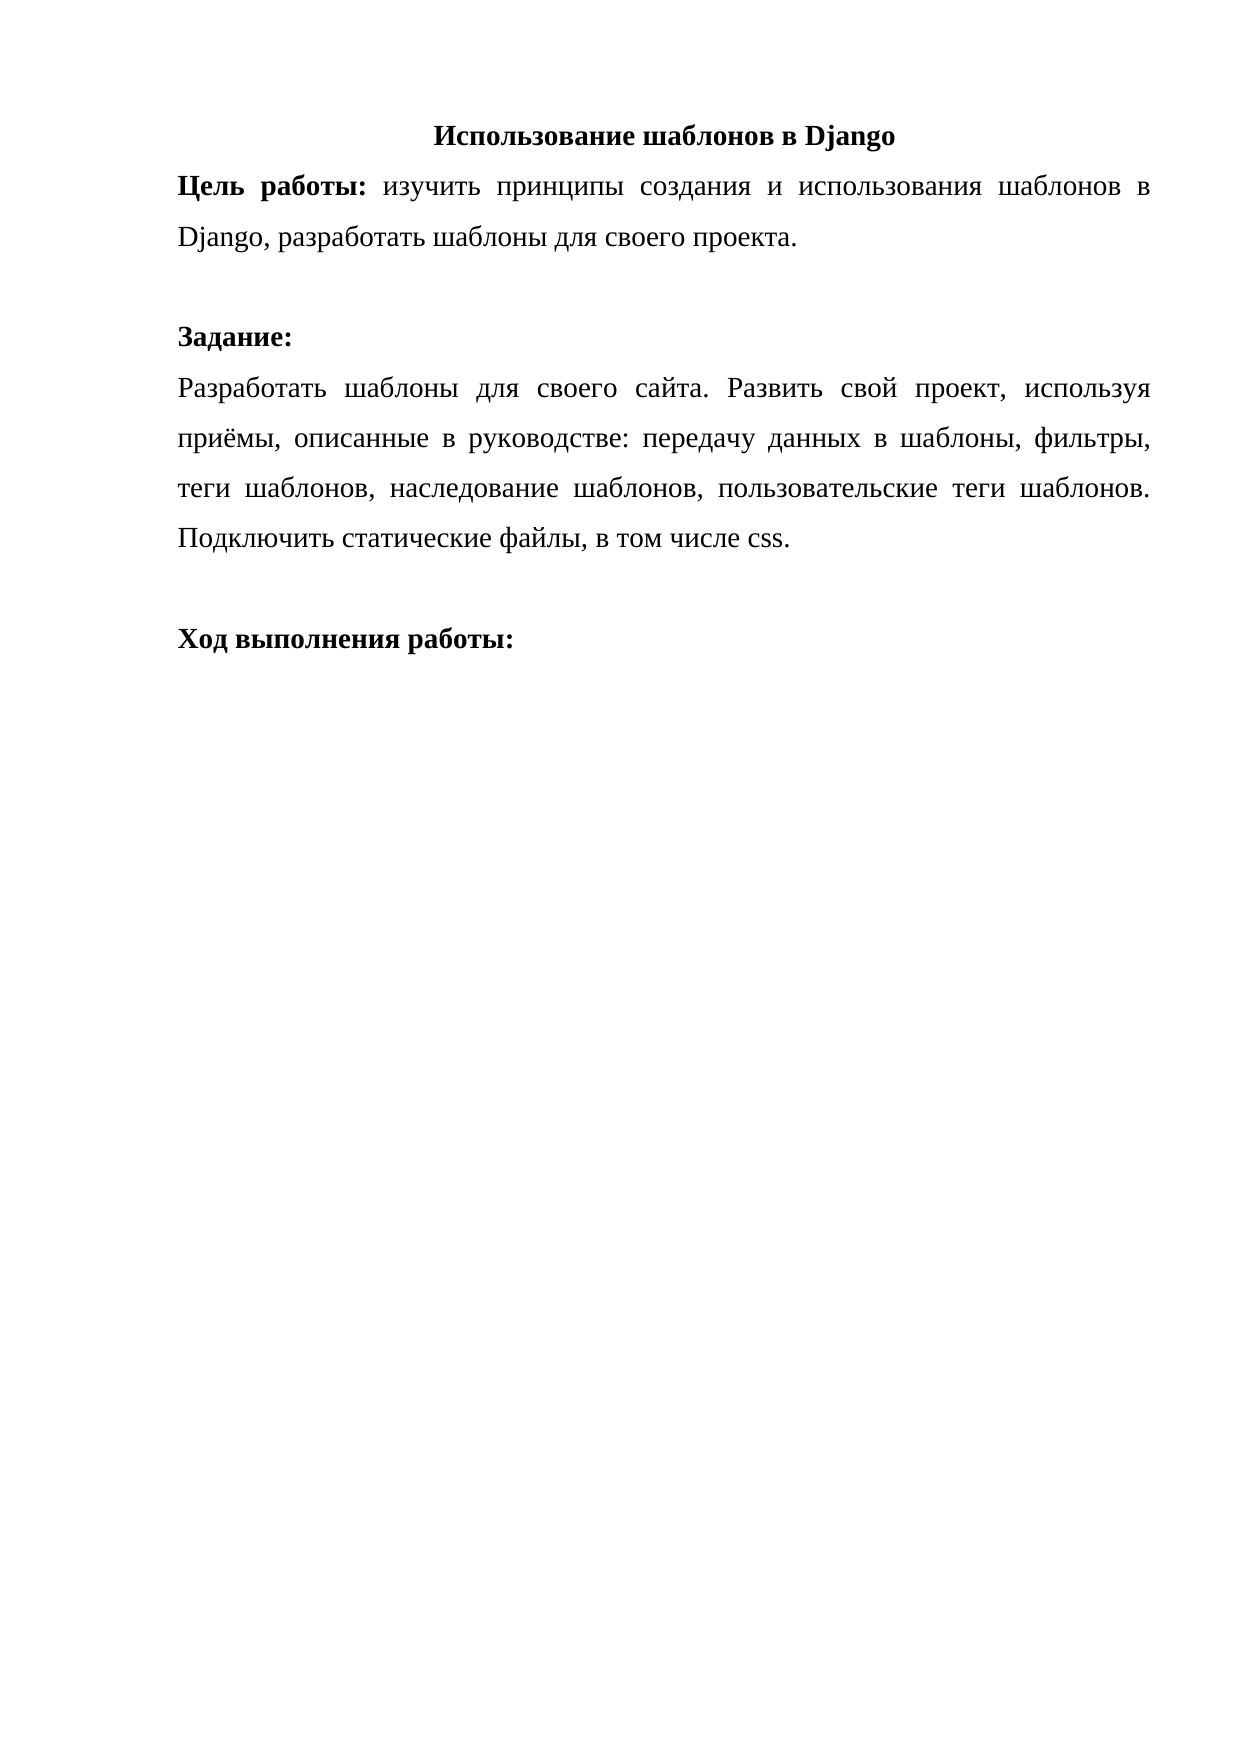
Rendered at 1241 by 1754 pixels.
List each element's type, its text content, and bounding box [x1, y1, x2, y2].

text Разработать шаблоны для своего сайта. Развить свой проект, используя приёмы, описанные в руководстве: передачу данных в шаблоны, фильтры, теги шаблонов, наследование шаблонов, пользовательские теги шаблонов. Подключить статические файлы, в том числе css. [177, 370, 1152, 554]
text Использование шаблонов в Django [177, 118, 1152, 152]
text Цель работы: изучить принципы создания и использования шаблонов в Django, разработать шаблоны для своего проекта. [177, 168, 1152, 252]
text Задание: [177, 319, 1152, 353]
text Ход выполнения работы: [177, 621, 1152, 655]
